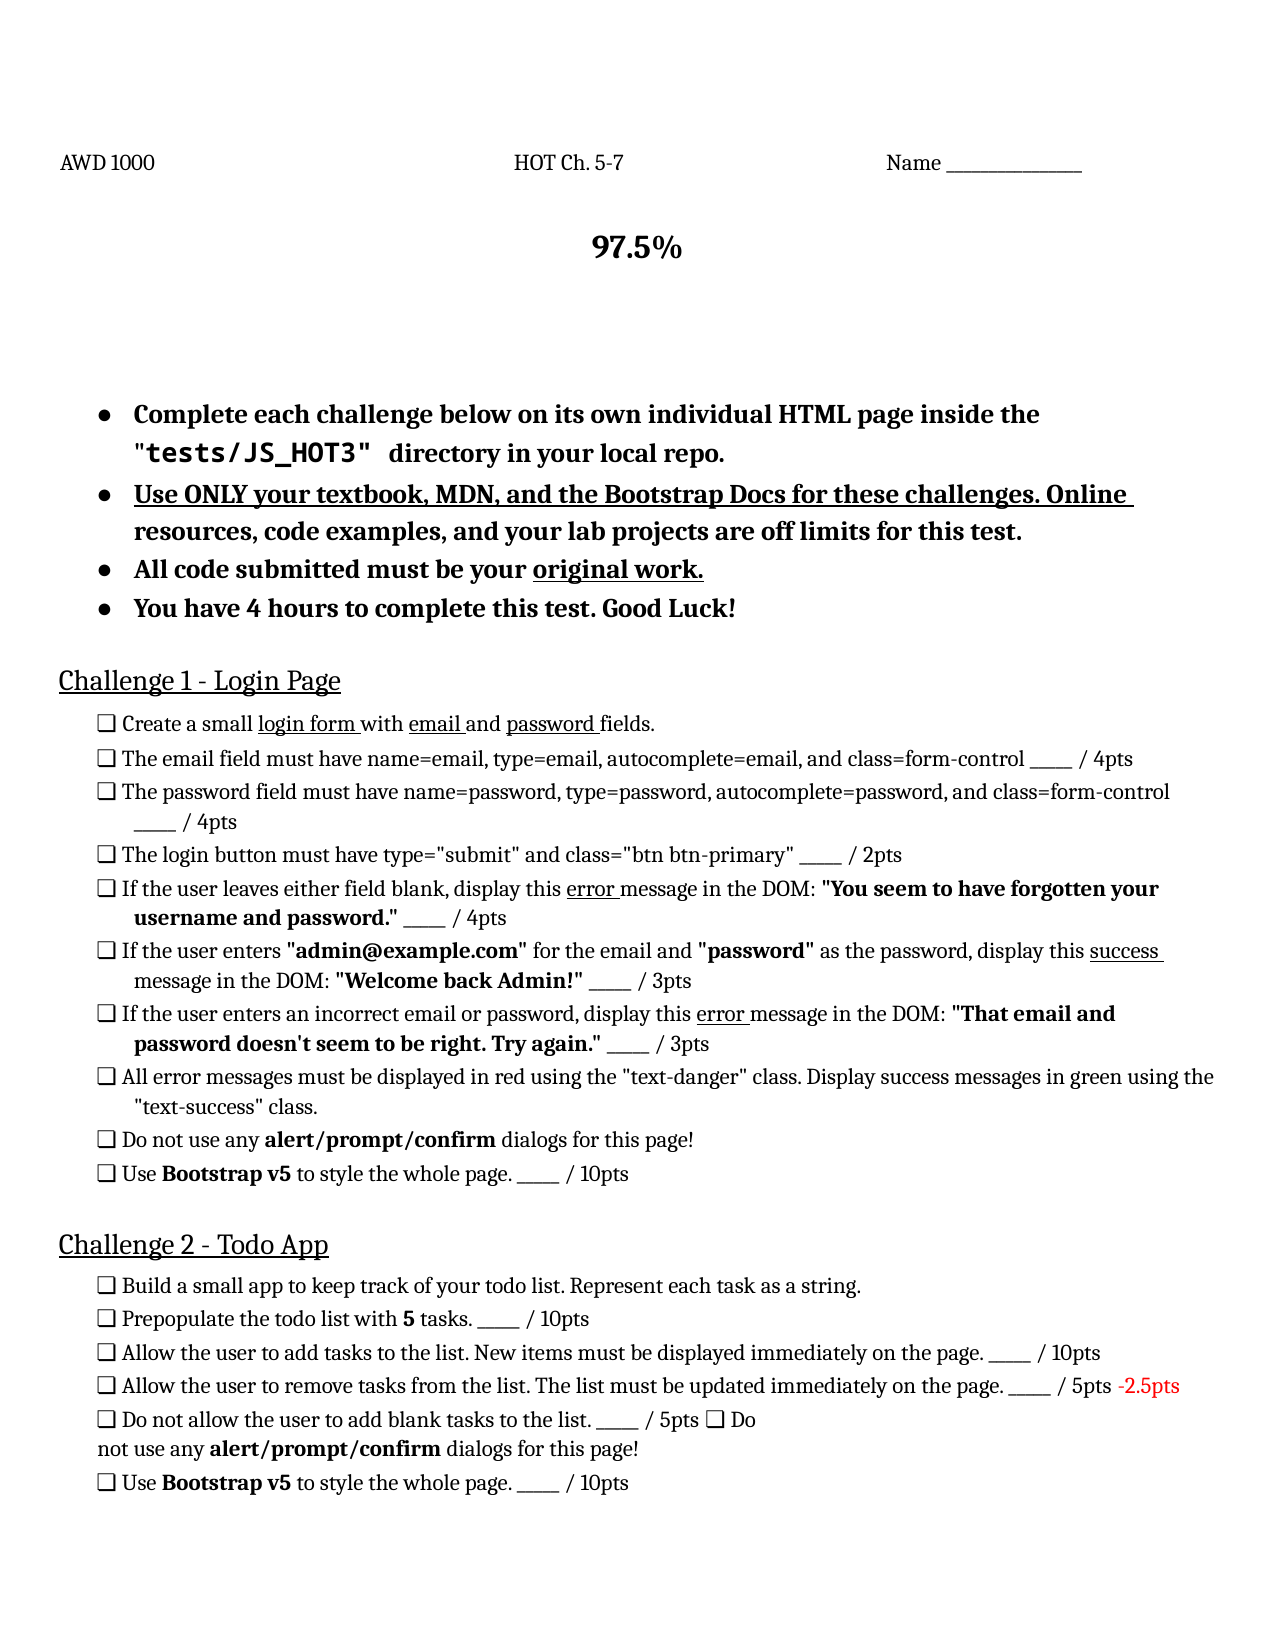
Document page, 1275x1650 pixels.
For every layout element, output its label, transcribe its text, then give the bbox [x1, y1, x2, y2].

text ❏ Create a small login form with email and password fields. [96, 707, 1215, 738]
list All code submitted must be your original work. [96, 553, 1215, 586]
text ❏ Do not use any alert/prompt/confirm dialogs for this page! [96, 1125, 1215, 1153]
list Use ONLY your textbook, MDN, and the Bootstrap Docs for these challenges. Online resources, code examples, and your lab projects are off limits for this test. [96, 478, 1215, 547]
subtitle Challenge 1 - Login Page [58, 664, 1215, 697]
text ❏ Allow the user to remove tasks from the list. The list must be updated immediately on the page. _____ / 5pts -2.5pts [96, 1371, 1215, 1399]
text ❏ Use Bootstrap v5 to style the whole page. _____ / 10pts [96, 1159, 1215, 1187]
text ❏ The login button must have type="submit" and class="btn btn-primary" _____ / 2pts [96, 840, 1215, 868]
subtitle Challenge 2 - Todo App [58, 1228, 1215, 1262]
text ❏ If the user enters an incorrect email or password, display this error message in the DOM: "That email and password doesn't seem to be right. Try again." _____ / 3pts [96, 999, 1215, 1057]
text ❏ Allow the user to add tasks to the list. New items must be displayed immediately on the page. _____ / 10pts [96, 1338, 1215, 1366]
text ❏ The password field must have name=password, type=password, autocomplete=password, and class=form-control _____ / 4pts [96, 777, 1215, 835]
text AWD 1000 HOT Ch. 5-7 Name ________________ [60, 150, 1215, 176]
text ❏ Use Bootstrap v5 to style the whole page. _____ / 10pts [96, 1468, 1215, 1496]
text ❏ Prepopulate the todo list with 5 tasks. _____ / 10pts [96, 1304, 1215, 1332]
text ❏ All error messages must be displayed in red using the "text-danger" class. Display success messages in green using the "text-success" class. [96, 1062, 1215, 1120]
list You have 4 hours to complete this test. Good Luck! [96, 592, 1215, 624]
text ❏ If the user leaves either field blank, display this error message in the DOM: "You seem to have forgotten your username and password." _____ / 4pts [96, 874, 1215, 931]
text 97.5% [60, 228, 1215, 267]
text ❏ Build a small app to keep track of your todo list. Represent each task as a string. [96, 1271, 1215, 1299]
list Complete each challenge below on its own individual HTML page inside the "tests/JS_HOT3" directory in your local repo. [96, 398, 1215, 471]
text ❏ Do not allow the user to add blank tasks to the list. _____ / 5pts ❏ Do not use any alert/prompt/confirm dialogs for this page! [96, 1405, 761, 1462]
text ❏ If the user enters "admin@example.com" for the email and "password" as the password, display this success message in the DOM: "Welcome back Admin!" _____ / 3pts [96, 937, 1215, 994]
text ❏ The email field must have name=email, type=email, autocomplete=email, and class=form-control _____ / 4pts [96, 744, 1215, 772]
